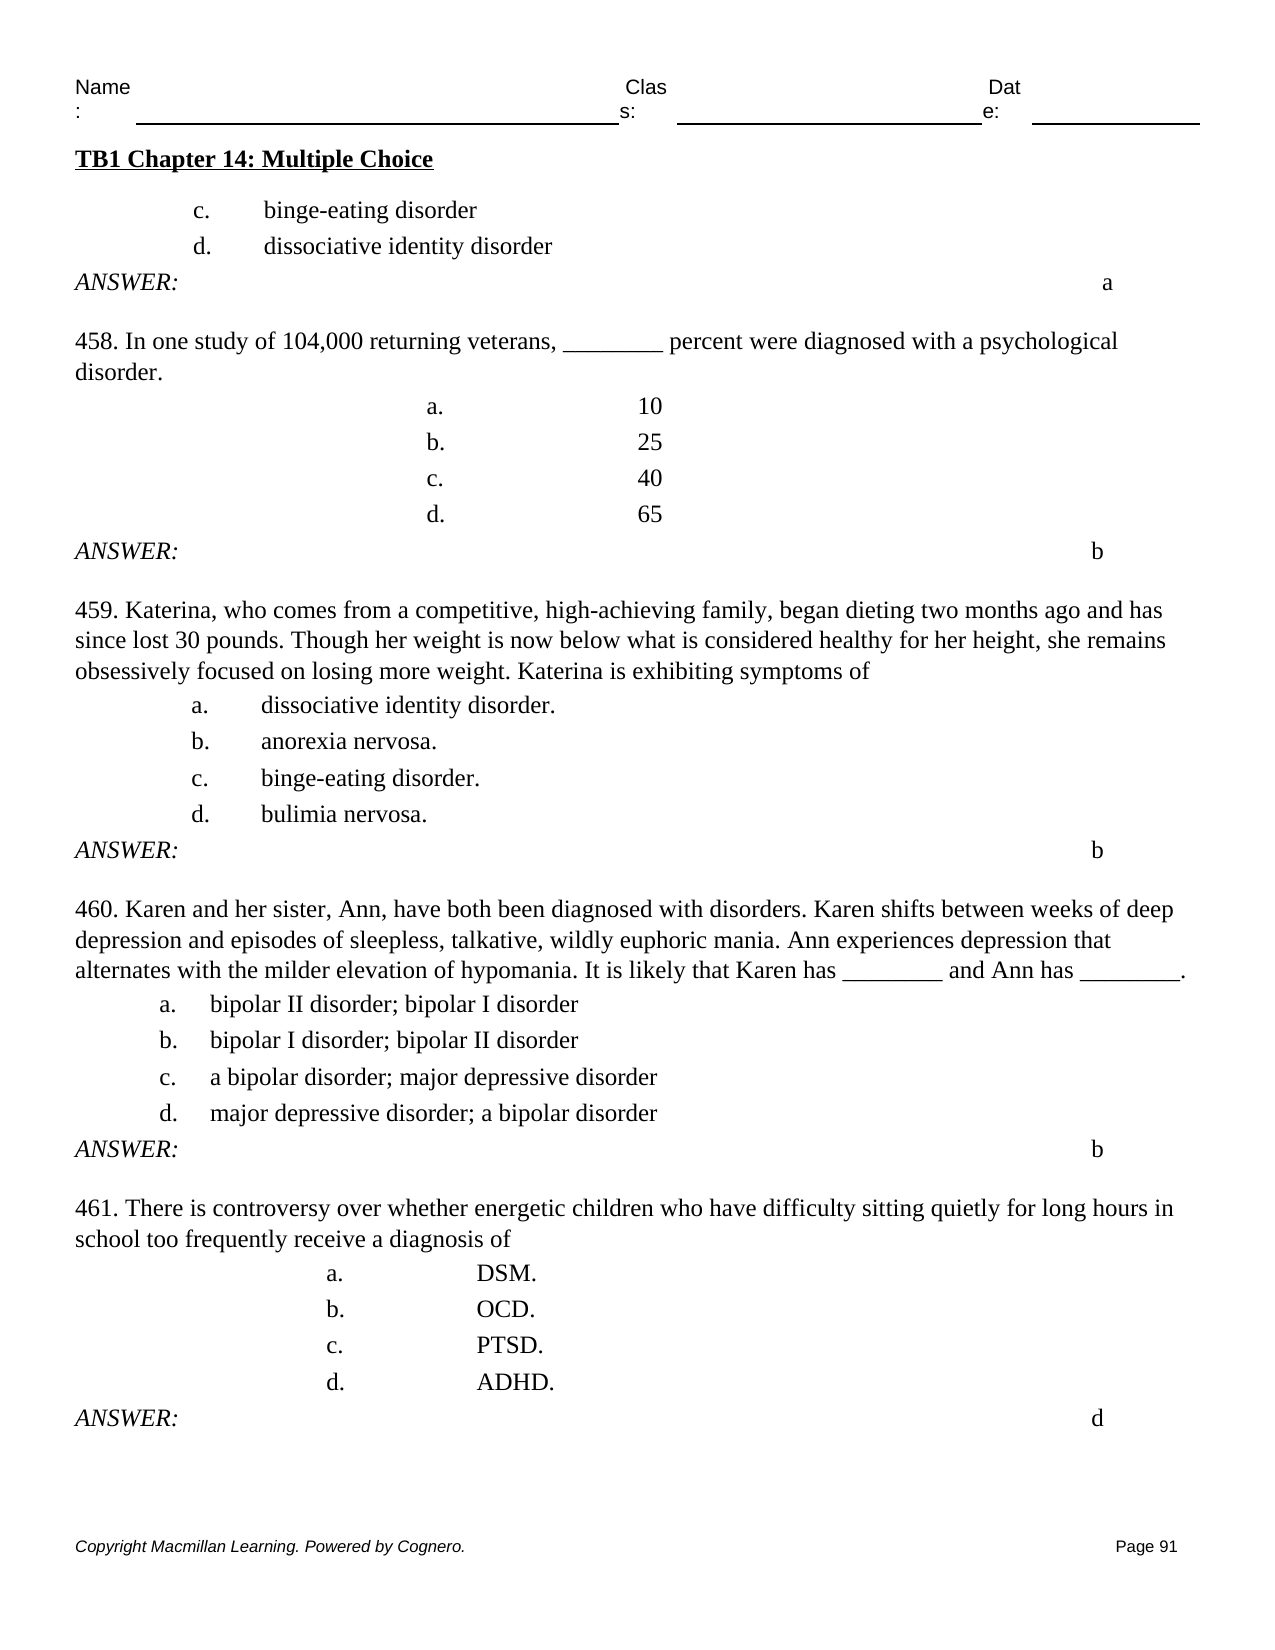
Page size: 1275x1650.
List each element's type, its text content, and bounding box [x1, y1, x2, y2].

table_header 461. There is controversy over whether energetic children who have difficulty sitting quietly for long hours in school too frequently receive a diagnosis of [75, 1193, 1200, 1435]
table_header 459. Katerina, who comes from a competitive, high-achieving family, began dieting two months ago and has since lost 30 pounds. Though her weight is now below what is considered healthy for her height, she remains obsessively focused on losing more weight. Katerina is exhibiting symptoms of [75, 595, 1200, 867]
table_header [75, 192, 1200, 299]
table_header 460. Karen and her sister, Ann, have both been diagnosed with disorders. Karen shifts between weeks of deep depression and episodes of sleepless, talkative, wildly euphoric mania. Ann experiences depression that alternates with the milder elevation of hypomania. It is likely that Karen has ________ and Ann has ________. [75, 894, 1200, 1166]
table_header 458. In one study of 104,000 returning veterans, ________ percent were diagnosed with a psychological disorder. [75, 326, 1200, 568]
